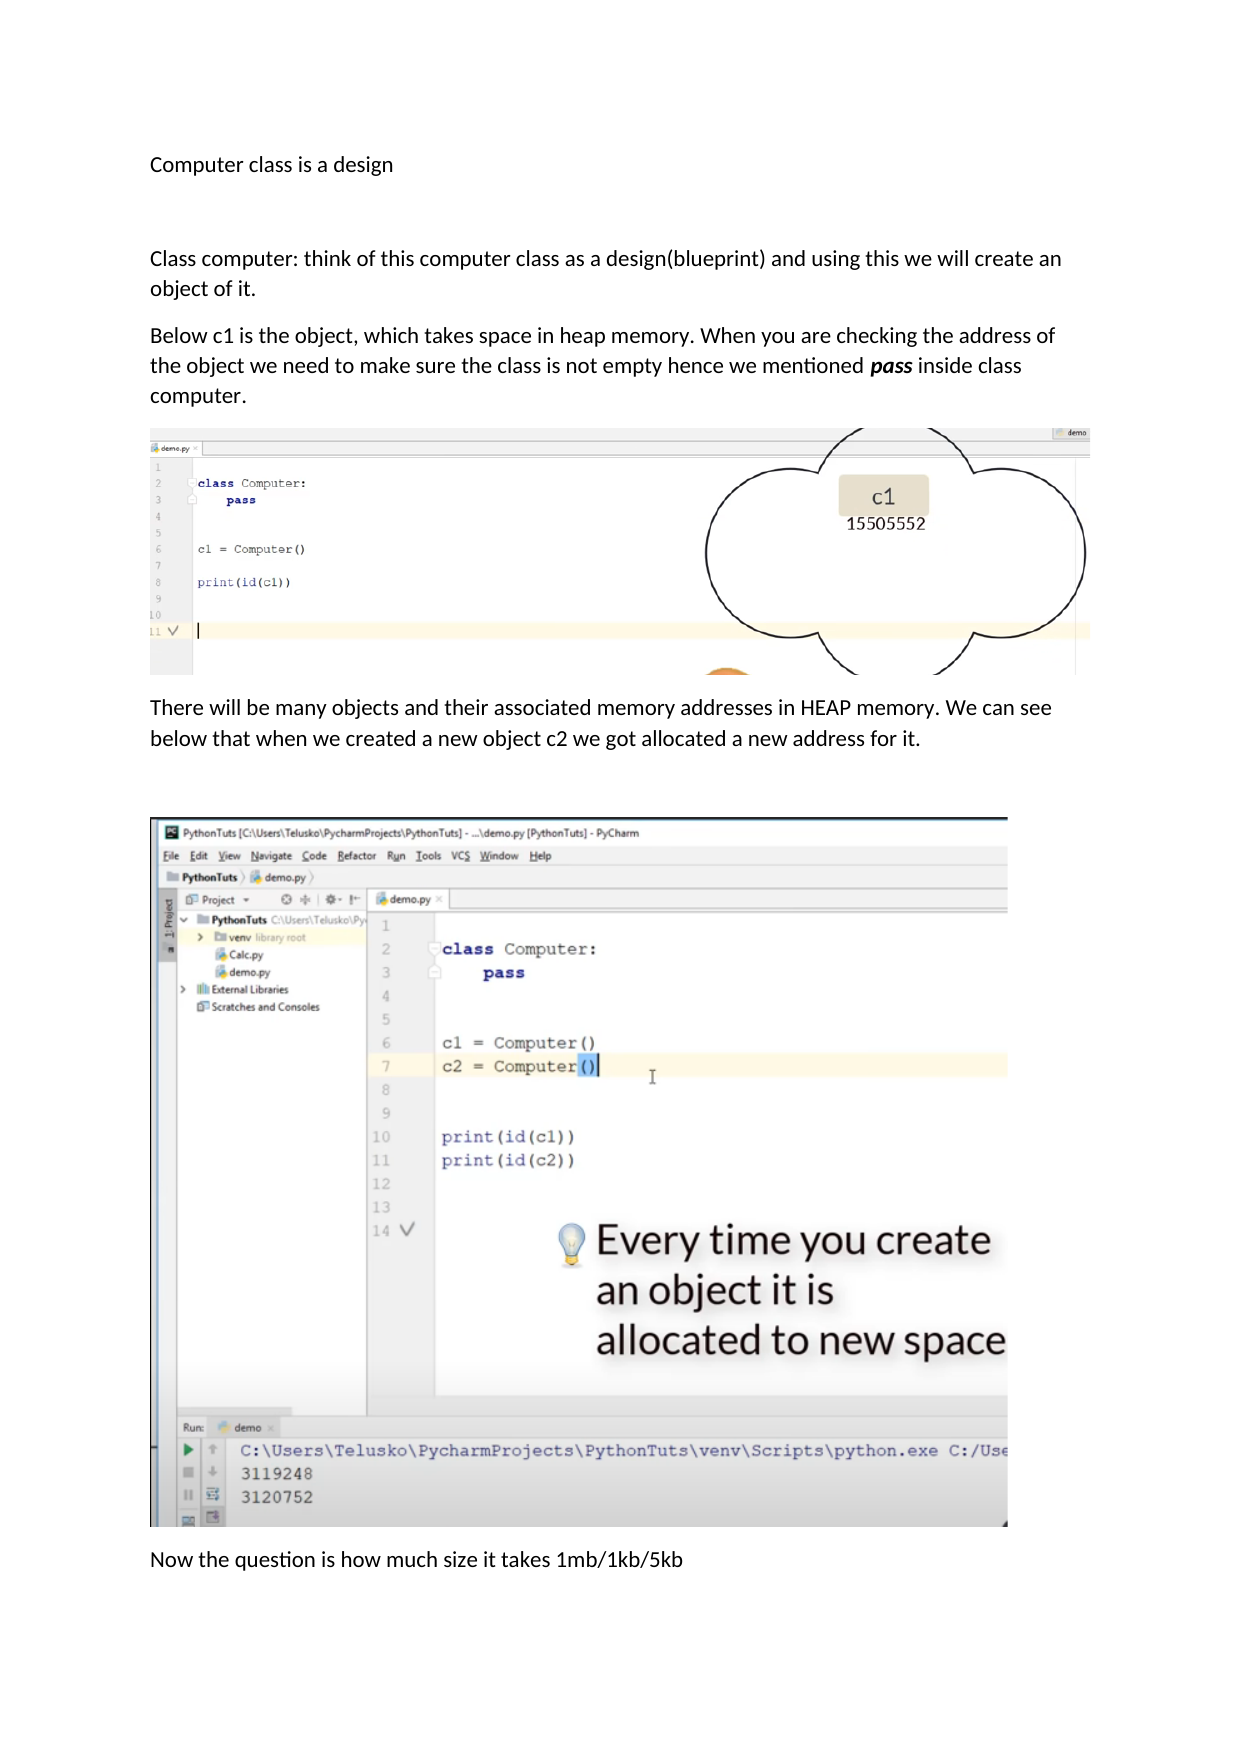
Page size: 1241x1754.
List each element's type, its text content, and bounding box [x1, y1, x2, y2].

text Class computer: think of this computer class as a design(blueprint) and using this we will create an object of it. [150, 244, 1090, 302]
text Below c1 is the object, which takes space in heap memory. When you are checking the address of the object we need to make sure the class is not empty hence we mentioned pass inside class computer. [150, 321, 1090, 409]
picture [150, 817, 1008, 1527]
picture [150, 428, 1091, 675]
text Computer class is a design [150, 150, 1090, 178]
text Now the question is how much size it takes 1mb/1kb/5kb [150, 1545, 1090, 1573]
text There will be many objects and their associated memory addresses in HEAP memory. We can see below that when we created a new object c2 we got allocated a new address for it. [150, 693, 1090, 752]
